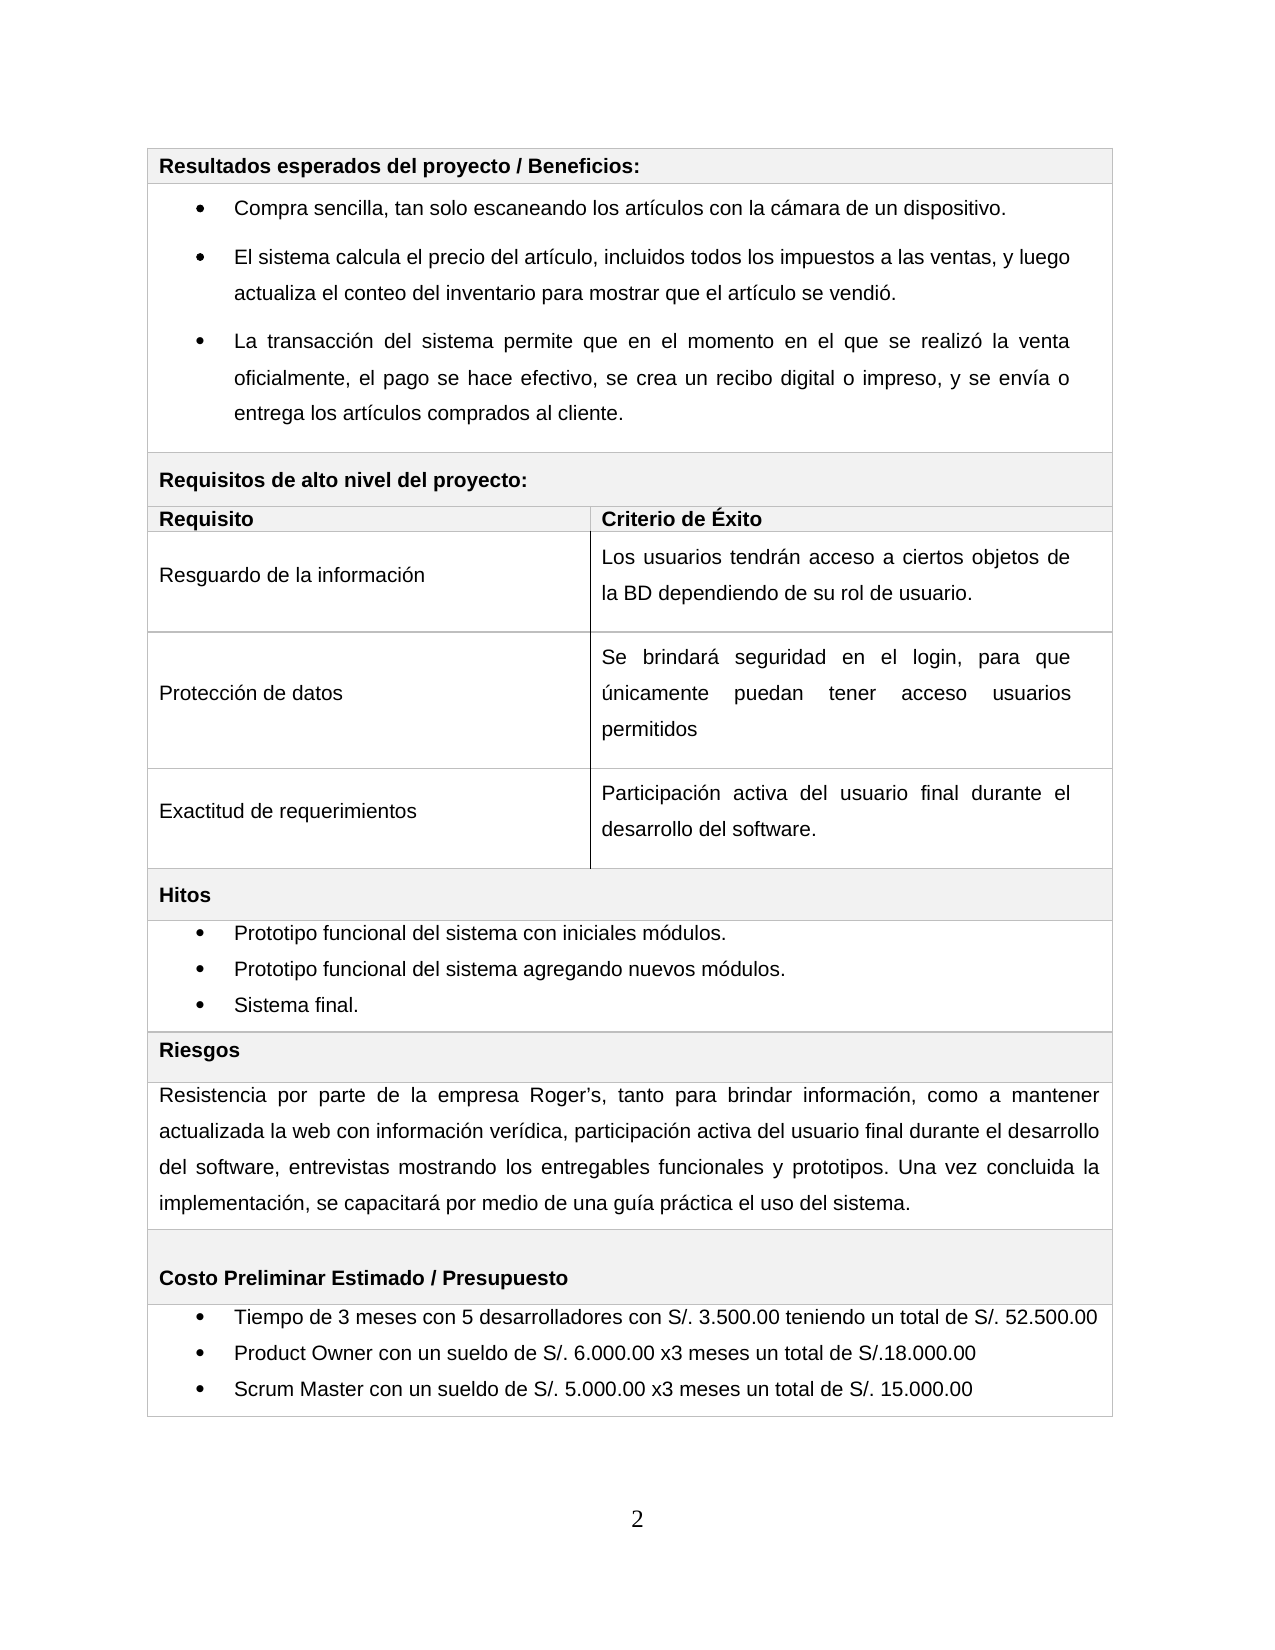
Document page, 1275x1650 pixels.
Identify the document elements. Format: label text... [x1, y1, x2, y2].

table_cell Criterio de Éxito [591, 507, 1112, 531]
table_cell Se brindará seguridad en el login, para que únicamente puedan tener acceso usuarios permitidos [591, 633, 1112, 768]
table_cell Resistencia por parte de la empresa Roger’s, tanto para brindar información, como a mantener actualizada la web con información verídica, participación activa del usuario final durante el desarrollo del software, entrevistas mostrando los entregables funcionales y prototipos. Una vez concluida la implementación, se capacitará por medio de una guía práctica el uso del sistema. [148, 1083, 1112, 1229]
table_cell Requisitos de alto nivel del proyecto: [148, 453, 1112, 506]
table_header Resultados esperados del proyecto / Beneficios: [148, 149, 1112, 183]
table_cell Hitos [148, 869, 1112, 920]
table_cell Exactitud de requerimientos [148, 769, 590, 868]
table_cell Requisito [148, 507, 590, 531]
table_cell Protección de datos [148, 633, 590, 768]
table_cell Prototipo funcional del sistema con iniciales módulos. Prototipo funcional del sistema agregando nuevos módulos. Sistema final. [148, 921, 1112, 1031]
table_cell Resguardo de la información [148, 532, 590, 631]
table_cell Tiempo de 3 meses con 5 desarrolladores con S/. 3.500.00 teniendo un total de S/. 52.500.00 Product Owner con un sueldo de S/. 6.000.00 x3 meses un total de S/.18.000.00 Scrum Master con un sueldo de S/. 5.000.00 x3 meses un total de S/. 15.000.00 [148, 1305, 1112, 1416]
table_cell Participación activa del usuario final durante el desarrollo del software. [591, 769, 1112, 868]
table_cell Riesgos [148, 1033, 1112, 1082]
table_cell Los usuarios tendrán acceso a ciertos objetos de la BD dependiendo de su rol de usuario. [591, 532, 1112, 631]
table_cell Compra sencilla, tan solo escaneando los artículos con la cámara de un dispositivo. El sistema calcula el precio del artículo, incluidos todos los impuestos a las ventas, y luego actualiza el conteo del inventario para mostrar que el artículo se vendió. La transacción del sistema permite que en el momento en el que se realizó la venta oficialmente, el pago se hace efectivo, se crea un recibo digital o impreso, y se envía o entrega los artículos comprados al cliente. [148, 184, 1112, 452]
table_cell Costo Preliminar Estimado / Presupuesto [148, 1230, 1112, 1304]
